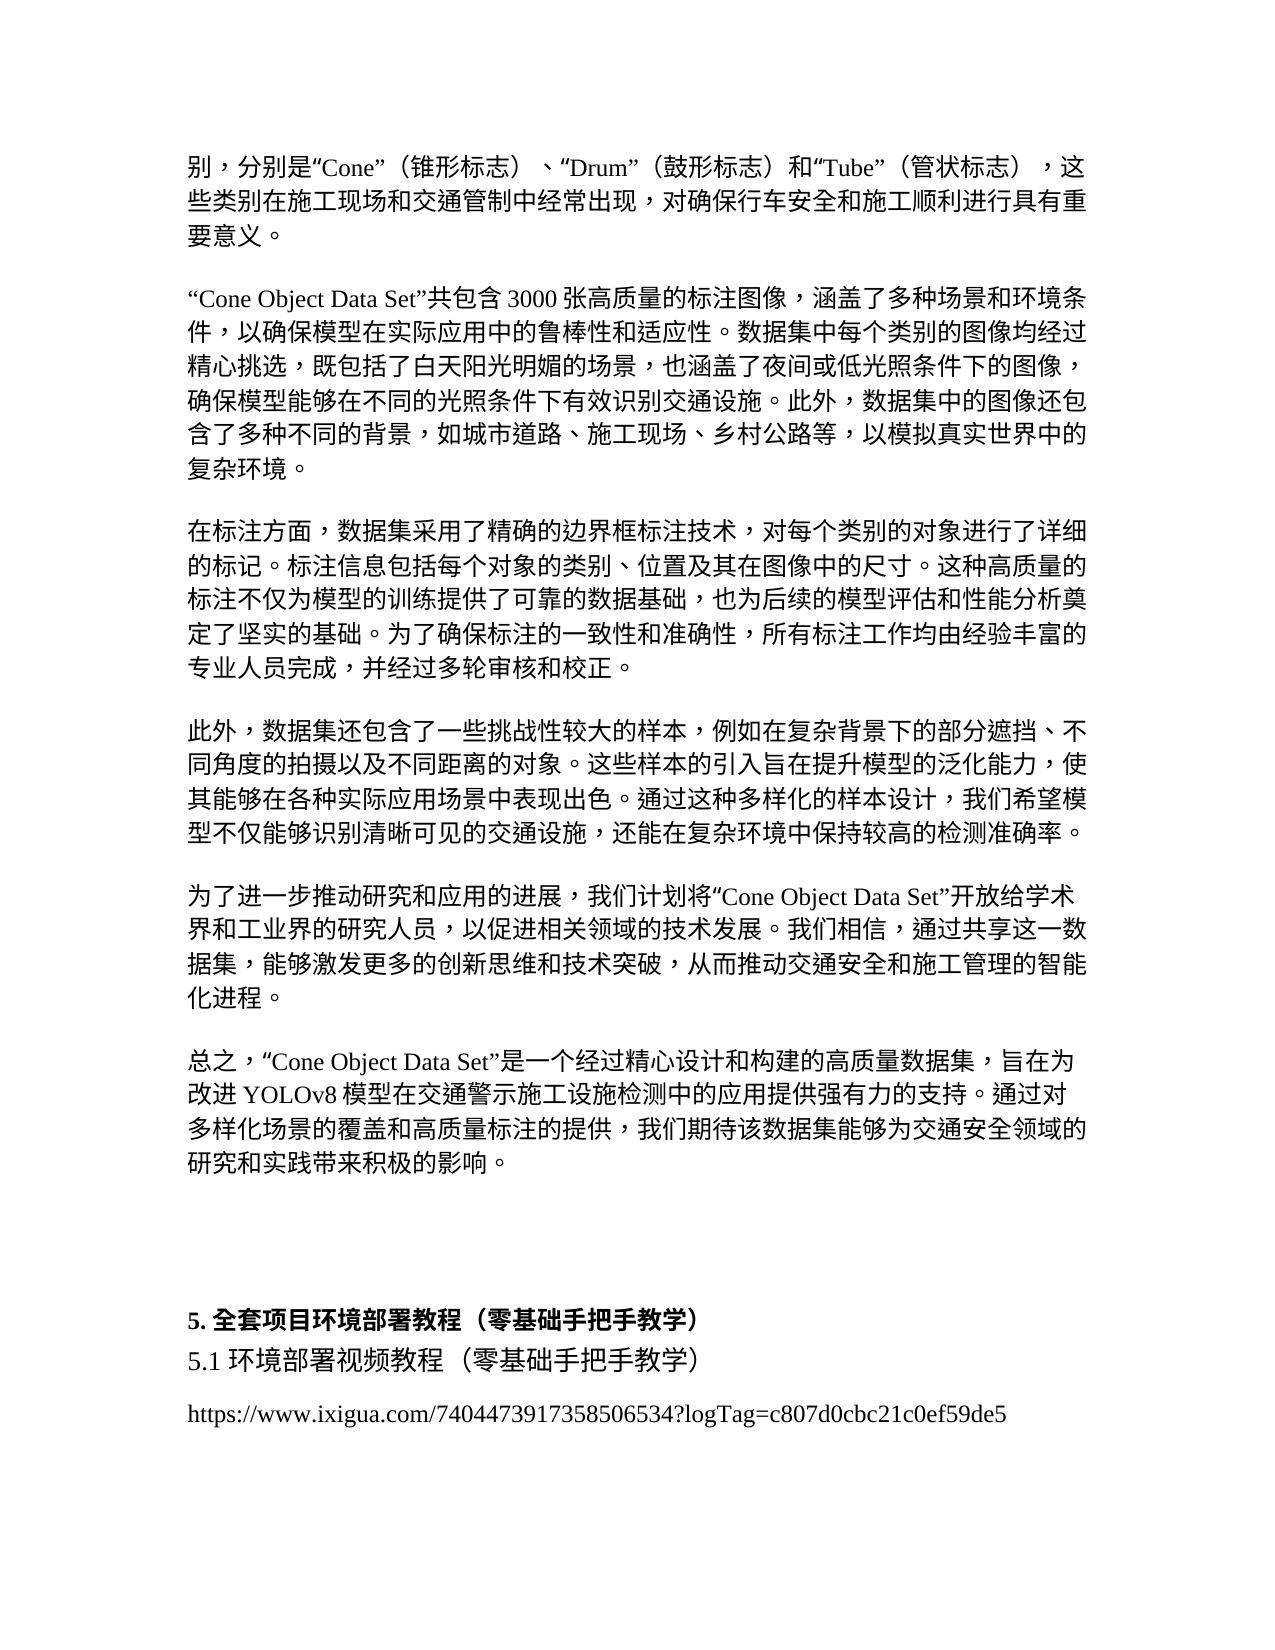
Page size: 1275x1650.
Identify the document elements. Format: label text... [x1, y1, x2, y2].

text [187, 150, 1087, 1179]
subtitle 5. 全套项目环境部署教程（零基础手把手教学） [187, 1302, 1087, 1336]
text 5.1 环境部署视频教程（零基础手把手教学） [187, 1341, 1087, 1378]
text https://www.ixigua.com/7404473917358506534?logTag=c807d0cbc21c0ef59de5 [187, 1399, 1087, 1428]
